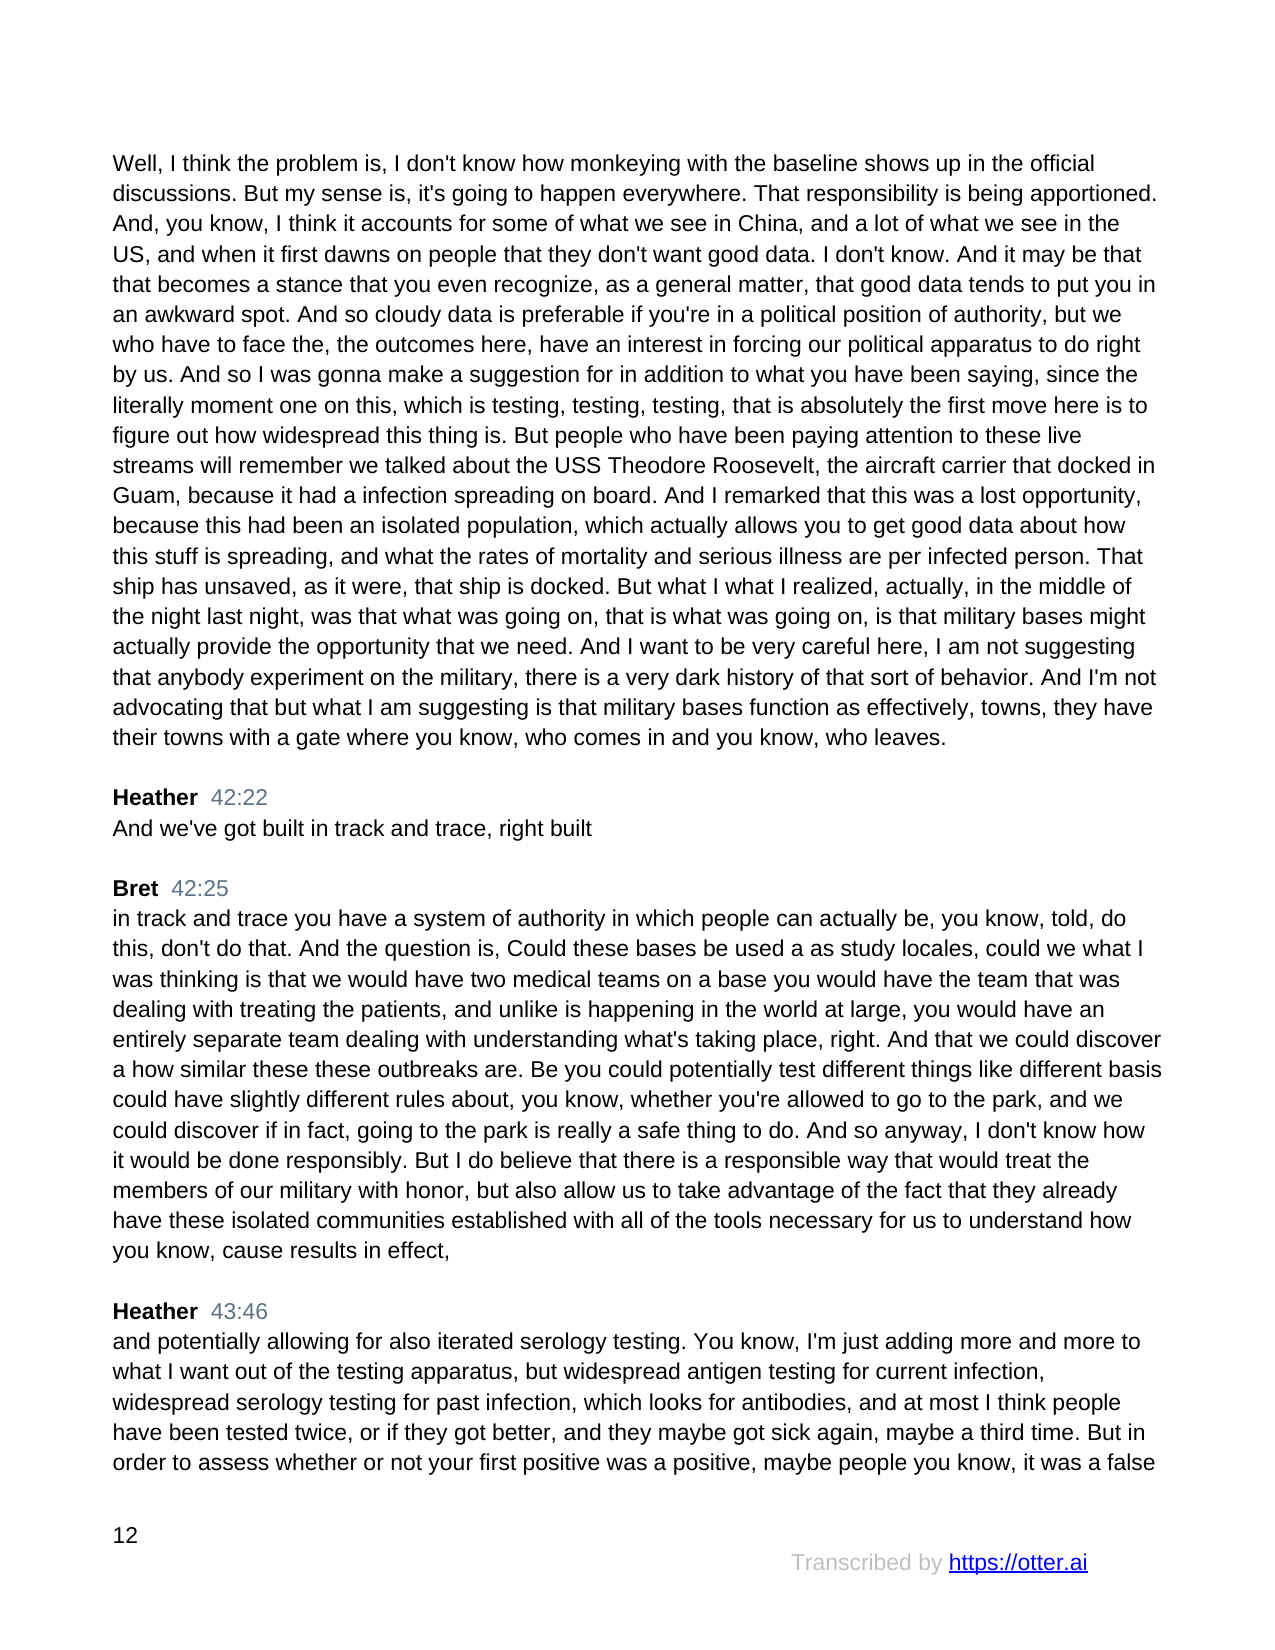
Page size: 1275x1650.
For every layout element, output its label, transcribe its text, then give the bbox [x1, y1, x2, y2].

text And we've got built in track and trace, right built [112, 814, 1162, 841]
text Well, I think the problem is, I don't know how monkeying with the baseline shows up in the official discussions. But my sense is, it's going to happen everywhere. That responsibility is being apportioned. And, you know, I think it accounts for some of what we see in China, and a lot of what we see in the US, and when it first dawns on people that they don't want good data. I don't know. And it may be that that becomes a stance that you even recognize, as a general matter, that good data tends to put you in an awkward spot. And so cloudy data is preferable if you're in a political position of authority, but we who have to face the, the outcomes here, have an interest in forcing our political apparatus to do right by us. And so I was gonna make a suggestion for in addition to what you have been saying, since the literally moment one on this, which is testing, testing, testing, that is absolutely the first move here is to figure out how widespread this thing is. But people who have been paying attention to these live streams will remember we talked about the USS Theodore Roosevelt, the aircraft carrier that docked in Guam, because it had a infection spreading on board. And I remarked that this was a lost opportunity, because this had been an isolated population, which actually allows you to get good data about how this stuff is spreading, and what the rates of mortality and serious illness are per infected person. That ship has unsaved, as it were, that ship is docked. But what I what I realized, actually, in the middle of the night last night, was that what was going on, that is what was going on, is that military bases might actually provide the opportunity that we need. And I want to be very careful here, I am not suggesting that anybody experiment on the military, there is a very dark history of that sort of behavior. And I'm not advocating that but what I am suggesting is that military bases function as effectively, towns, they have their towns with a gate where you know, who comes in and you know, who leaves. [112, 150, 1162, 750]
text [112, 1328, 1162, 1475]
text in track and trace you have a system of authority in which people can actually be, you know, told, do this, don't do that. And the question is, Could these bases be used a as study locales, could we what I was thinking is that we would have two medical teams on a base you would have the team that was dealing with treating the patients, and unlike is happening in the world at large, you would have an entirely separate team dealing with understanding what's taking place, right. And that we could discover a how similar these these outbreaks are. Be you could potentially test different things like different basis could have slightly different rules about, you know, whether you're allowed to go to the park, and we could discover if in fact, going to the park is really a safe thing to do. And so anyway, I don't know how it would be done responsibly. But I do believe that there is a responsible way that would treat the members of our military with honor, but also allow us to take advantage of the fact that they already have these isolated communities established with all of the tools necessary for us to understand how you know, cause results in effect, [112, 905, 1162, 1264]
text Heather 42:22 [112, 784, 1162, 811]
text Heather 43:46 [112, 1298, 1162, 1324]
text Bret 42:25 [112, 875, 1162, 901]
